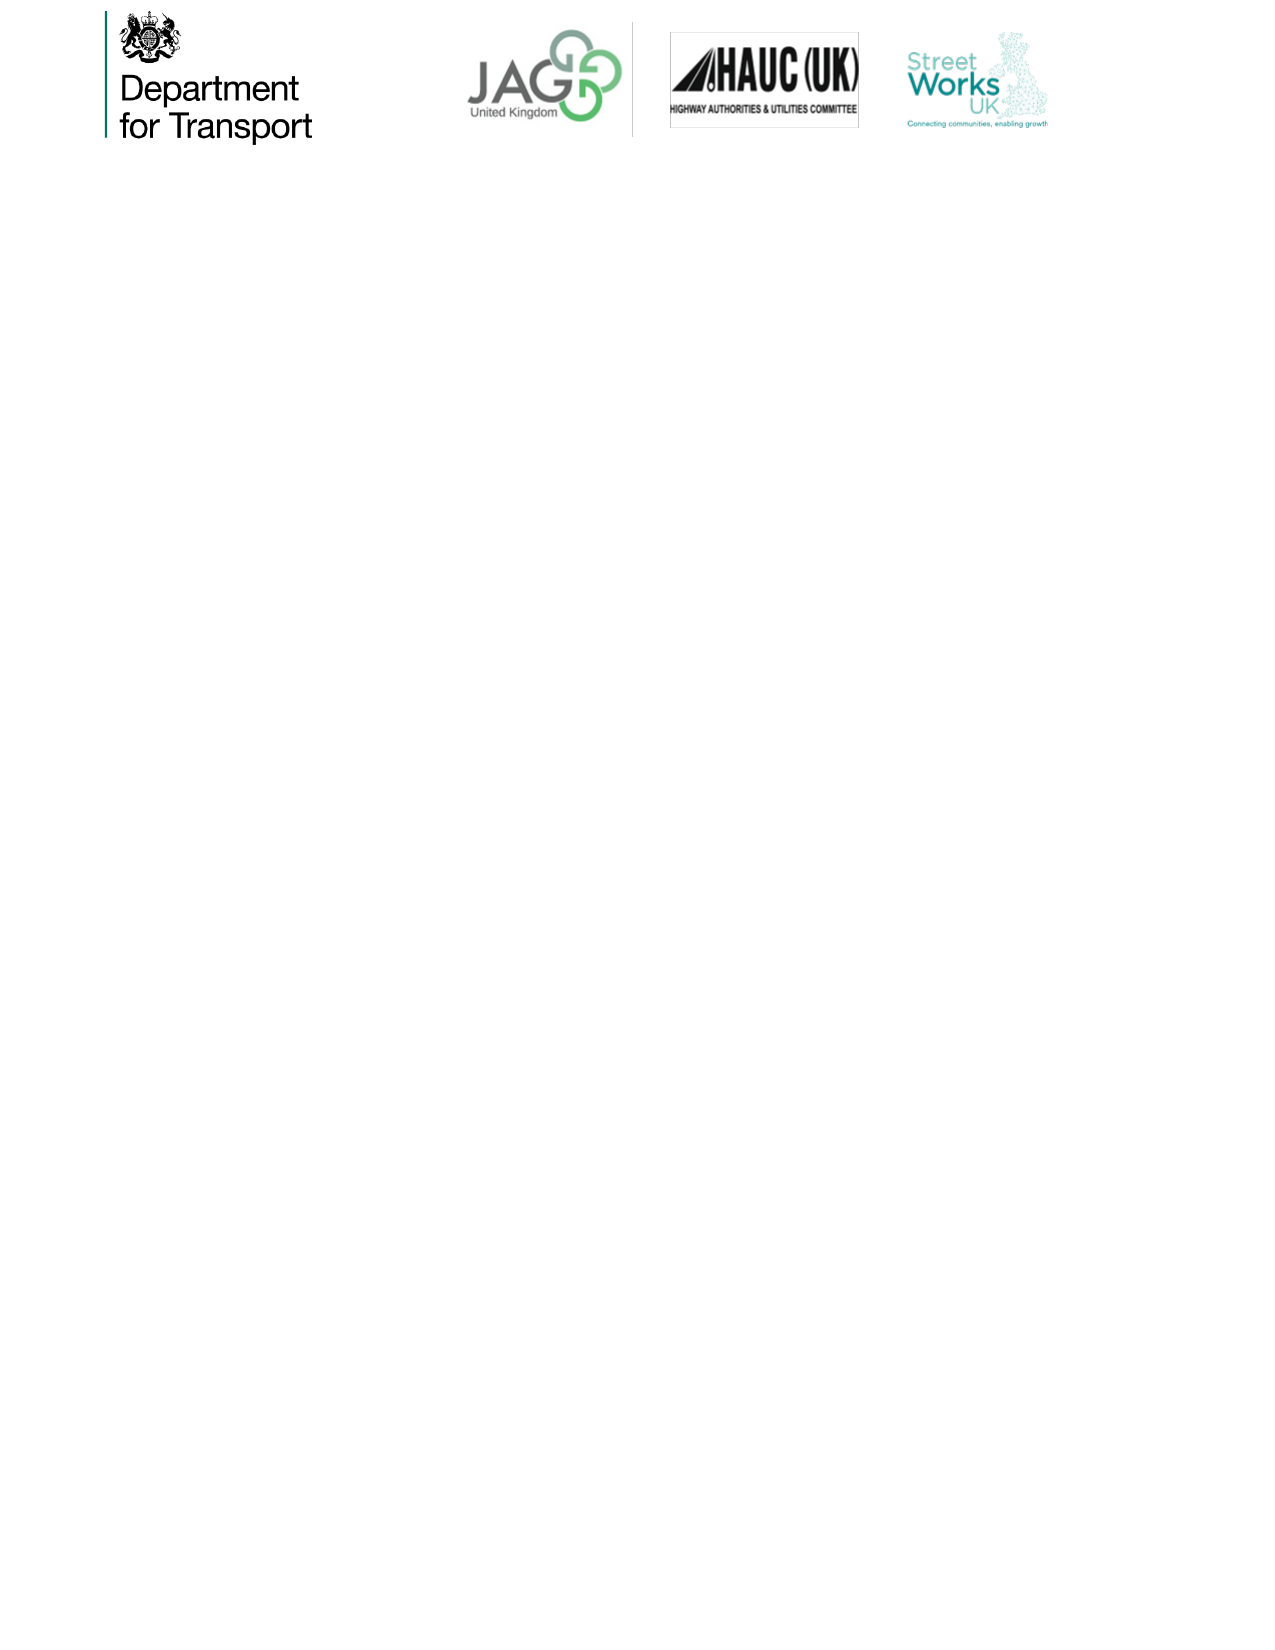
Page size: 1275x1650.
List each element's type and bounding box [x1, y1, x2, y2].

picture [454, 22, 1048, 137]
picture [104, 11, 312, 145]
